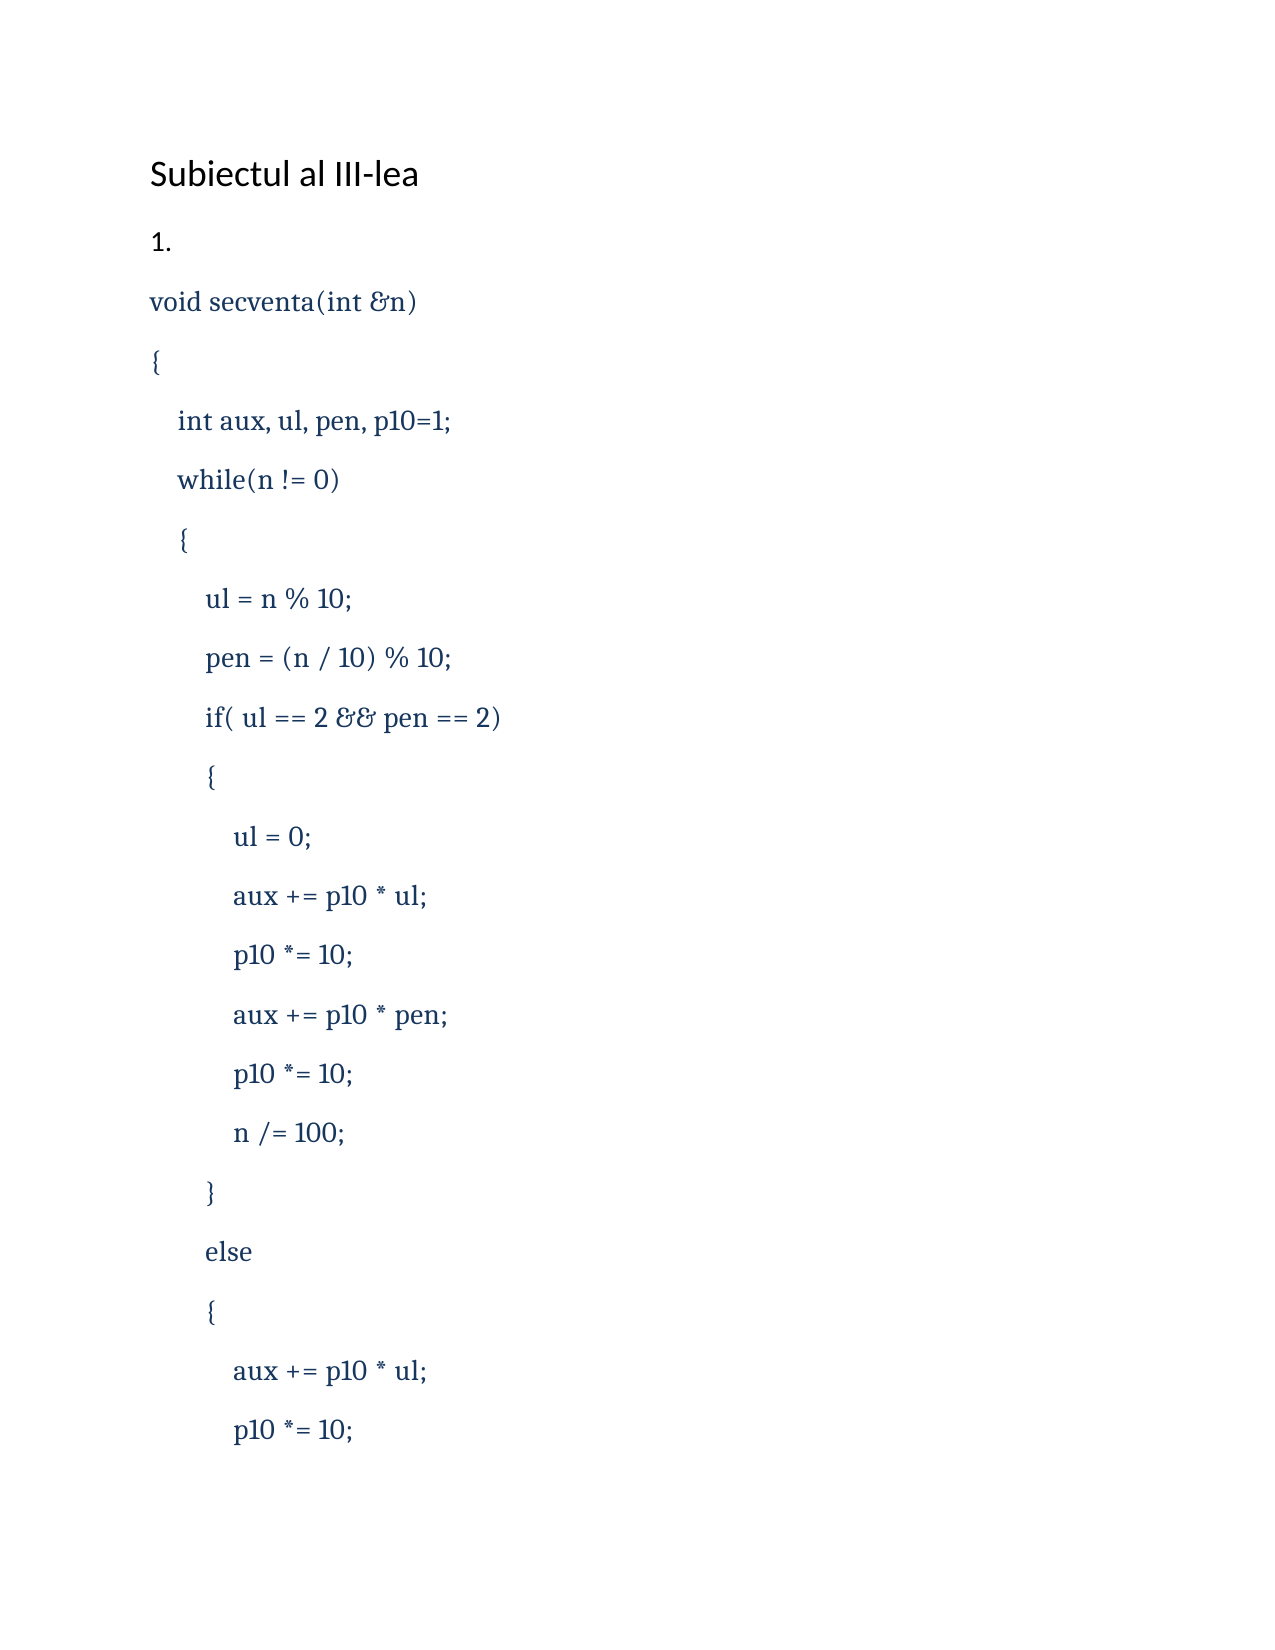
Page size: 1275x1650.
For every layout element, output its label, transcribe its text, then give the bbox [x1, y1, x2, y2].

text { [150, 1295, 1125, 1328]
text 1. [150, 223, 1125, 259]
text aux += p10 * ul; [150, 879, 1125, 913]
text p10 *= 10; [150, 938, 1125, 972]
text else [150, 1235, 1125, 1269]
text { [150, 523, 1125, 556]
text ul = 0; [150, 820, 1125, 853]
text pen = (n / 10) % 10; [150, 642, 1125, 675]
text } [150, 1176, 1125, 1209]
text aux += p10 * ul; [150, 1354, 1125, 1388]
text int aux, ul, pen, p10=1; [150, 404, 1125, 438]
text void secventa(int &n) [150, 285, 1125, 319]
text while(n != 0) [150, 463, 1125, 497]
text if( ul == 2 && pen == 2) [150, 701, 1125, 734]
text Subiectul al III-lea [150, 150, 1125, 196]
text aux += p10 * pen; [150, 998, 1125, 1031]
text ul = n % 10; [150, 582, 1125, 616]
text { [150, 760, 1125, 794]
text p10 *= 10; [150, 1413, 1125, 1447]
text p10 *= 10; [150, 1057, 1125, 1091]
text n /= 100; [150, 1117, 1125, 1150]
text { [150, 345, 1125, 378]
